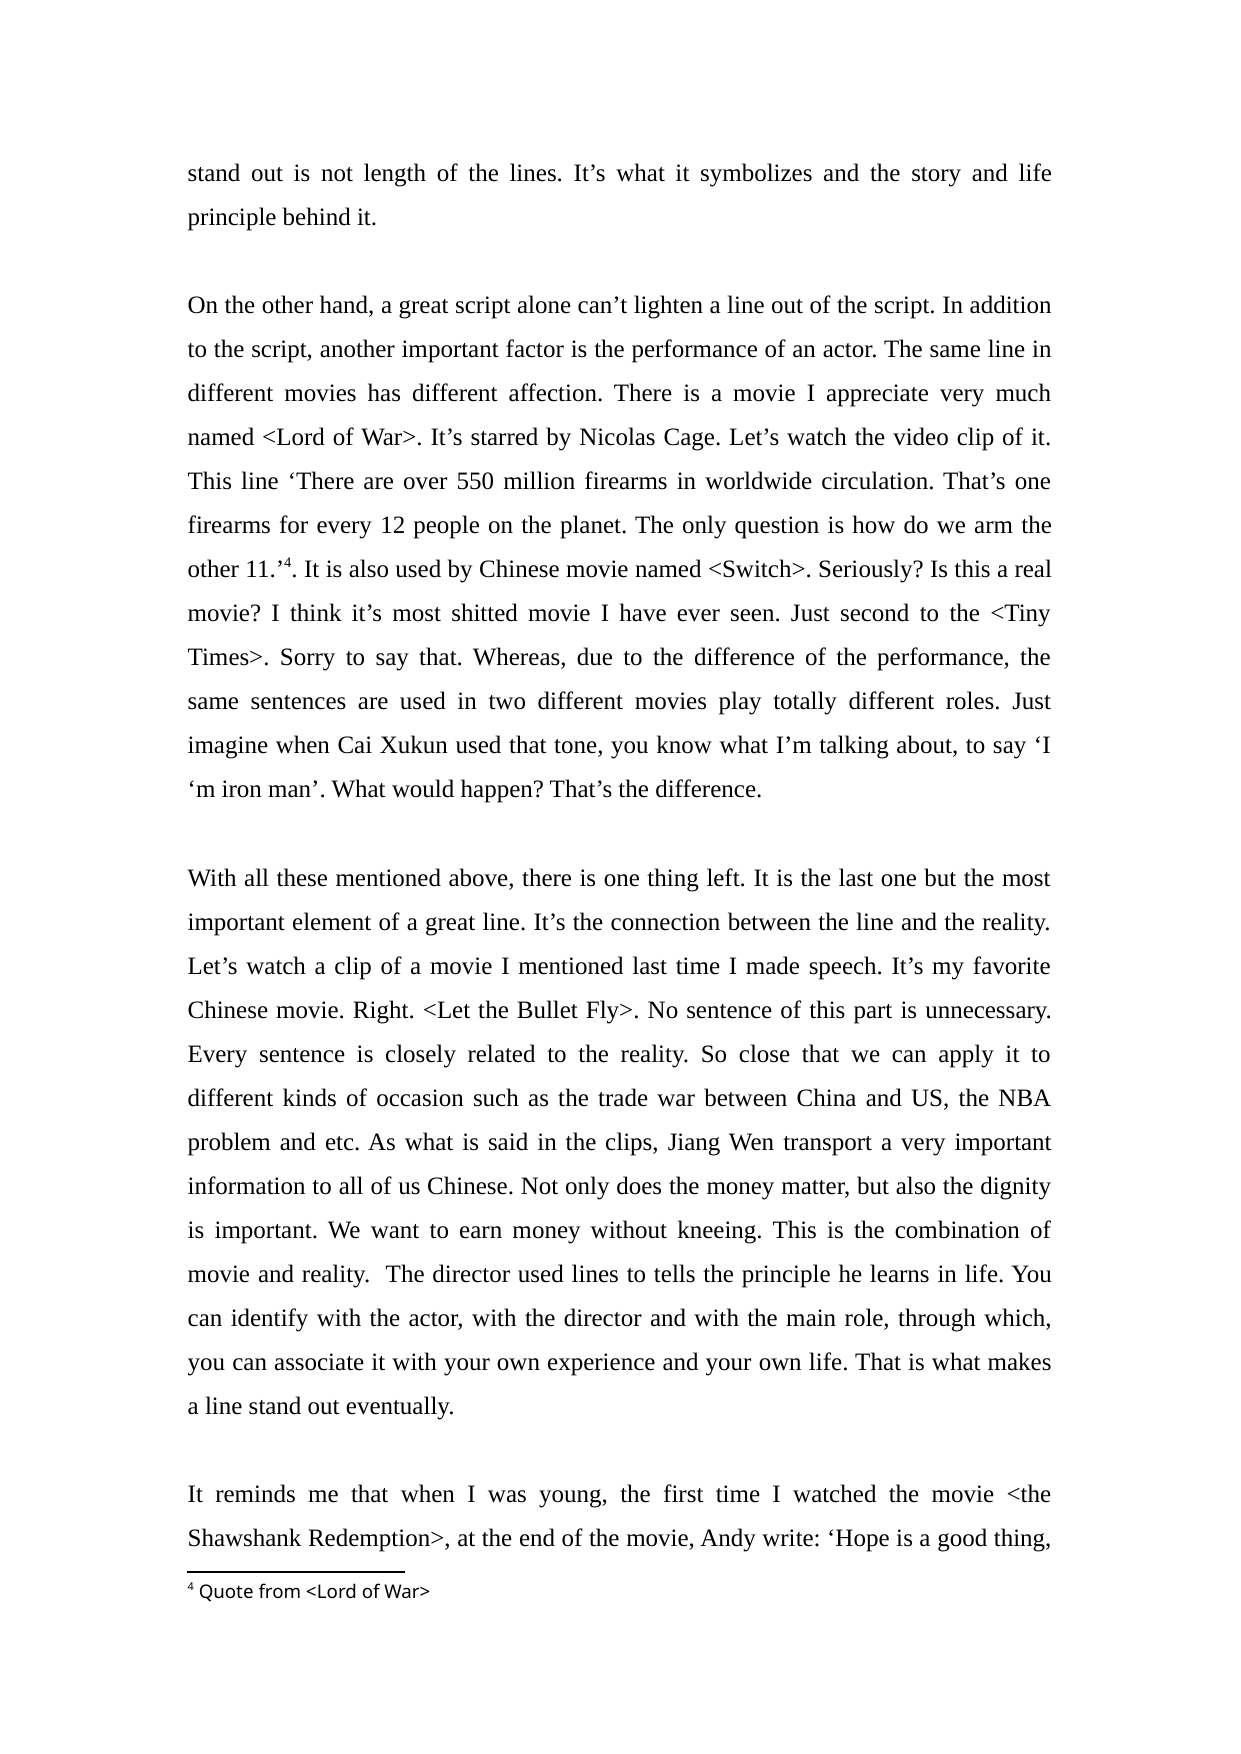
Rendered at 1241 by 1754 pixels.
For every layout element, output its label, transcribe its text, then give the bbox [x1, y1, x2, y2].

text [187, 1472, 1053, 1560]
text On the other hand, a great script alone can’t lighten a line out of the script. In addition to the script, another important factor is the performance of an actor. The same line in different movies has different affection. There is a movie I appreciate very much named <Lord of War>. It’s starred by Nicolas Cage. Let’s watch the video clip of it. This line ‘There are over 550 million firearms in worldwide circulation. That’s one firearms for every 12 people on the planet. The only question is how do we arm the other 11.’. It is also used by Chinese movie named <Switch>. Seriously? Is this a real movie? I think it’s most shitted movie I have ever seen. Just second to the <Tiny Times>. Sorry to say that. Whereas, due to the difference of the performance, the same sentences are used in two different movies play totally different roles. Just imagine when Cai Xukun used that tone, you know what I’m talking about, to say ‘I ‘m iron man’. What would happen? That’s the difference. [187, 282, 1053, 811]
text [187, 150, 1053, 238]
text With all these mentioned above, there is one thing left. It is the last one but the most important element of a great line. It’s the connection between the line and the reality. Let’s watch a clip of a movie I mentioned last time I made speech. It’s my favorite Chinese movie. Right. <Let the Bullet Fly>. No sentence of this part is unnecessary. Every sentence is closely related to the reality. So close that we can apply it to different kinds of occasion such as the trade war between China and US, the NBA problem and etc. As what is said in the clips, Jiang Wen transport a very important information to all of us Chinese. Not only does the money matter, but also the dignity is important. We want to earn money without kneeing. This is the combination of movie and reality. The director used lines to tells the principle he learns in life. You can identify with the actor, with the director and with the main role, through which, you can associate it with your own experience and your own life. That is what makes a line stand out eventually. [187, 855, 1053, 1428]
